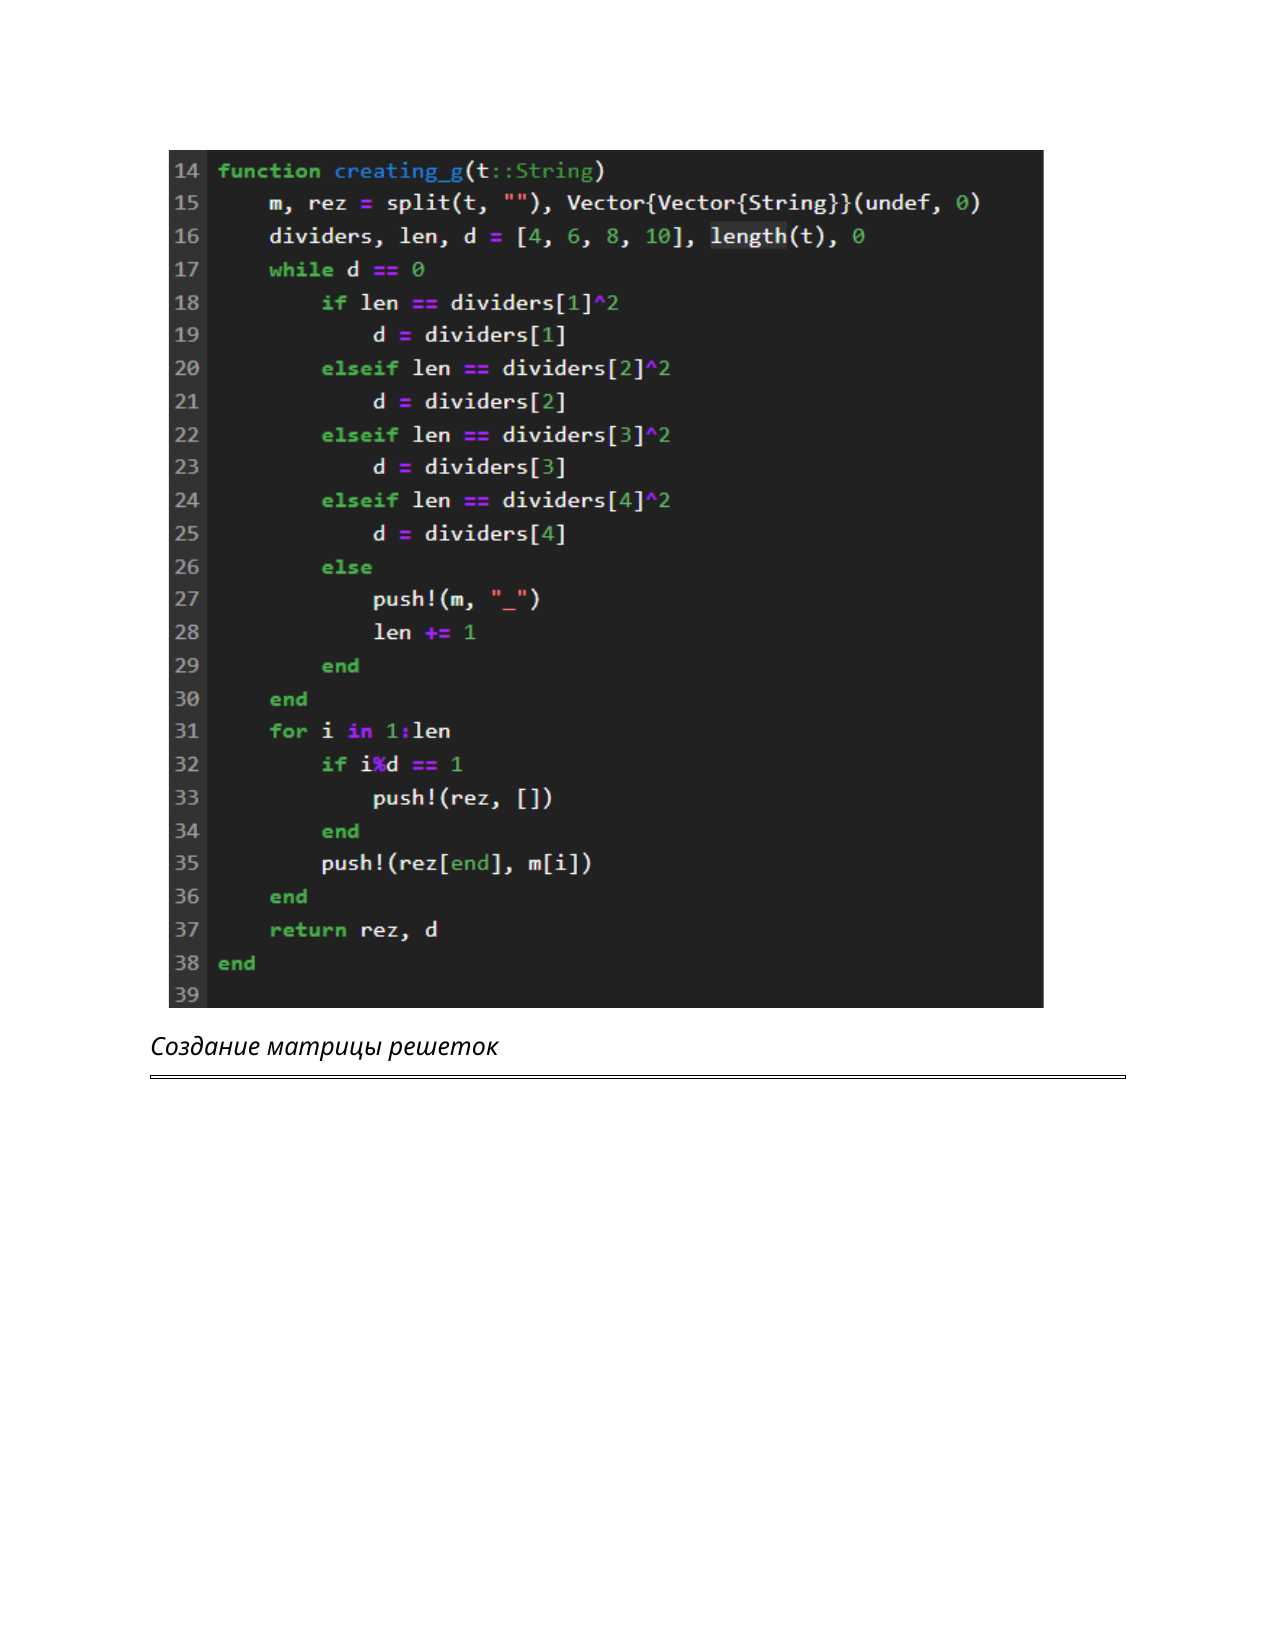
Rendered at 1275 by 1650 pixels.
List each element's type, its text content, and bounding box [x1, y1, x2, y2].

picture [168, 150, 1044, 1008]
text Создание матрицы решеток [150, 1028, 1125, 1062]
